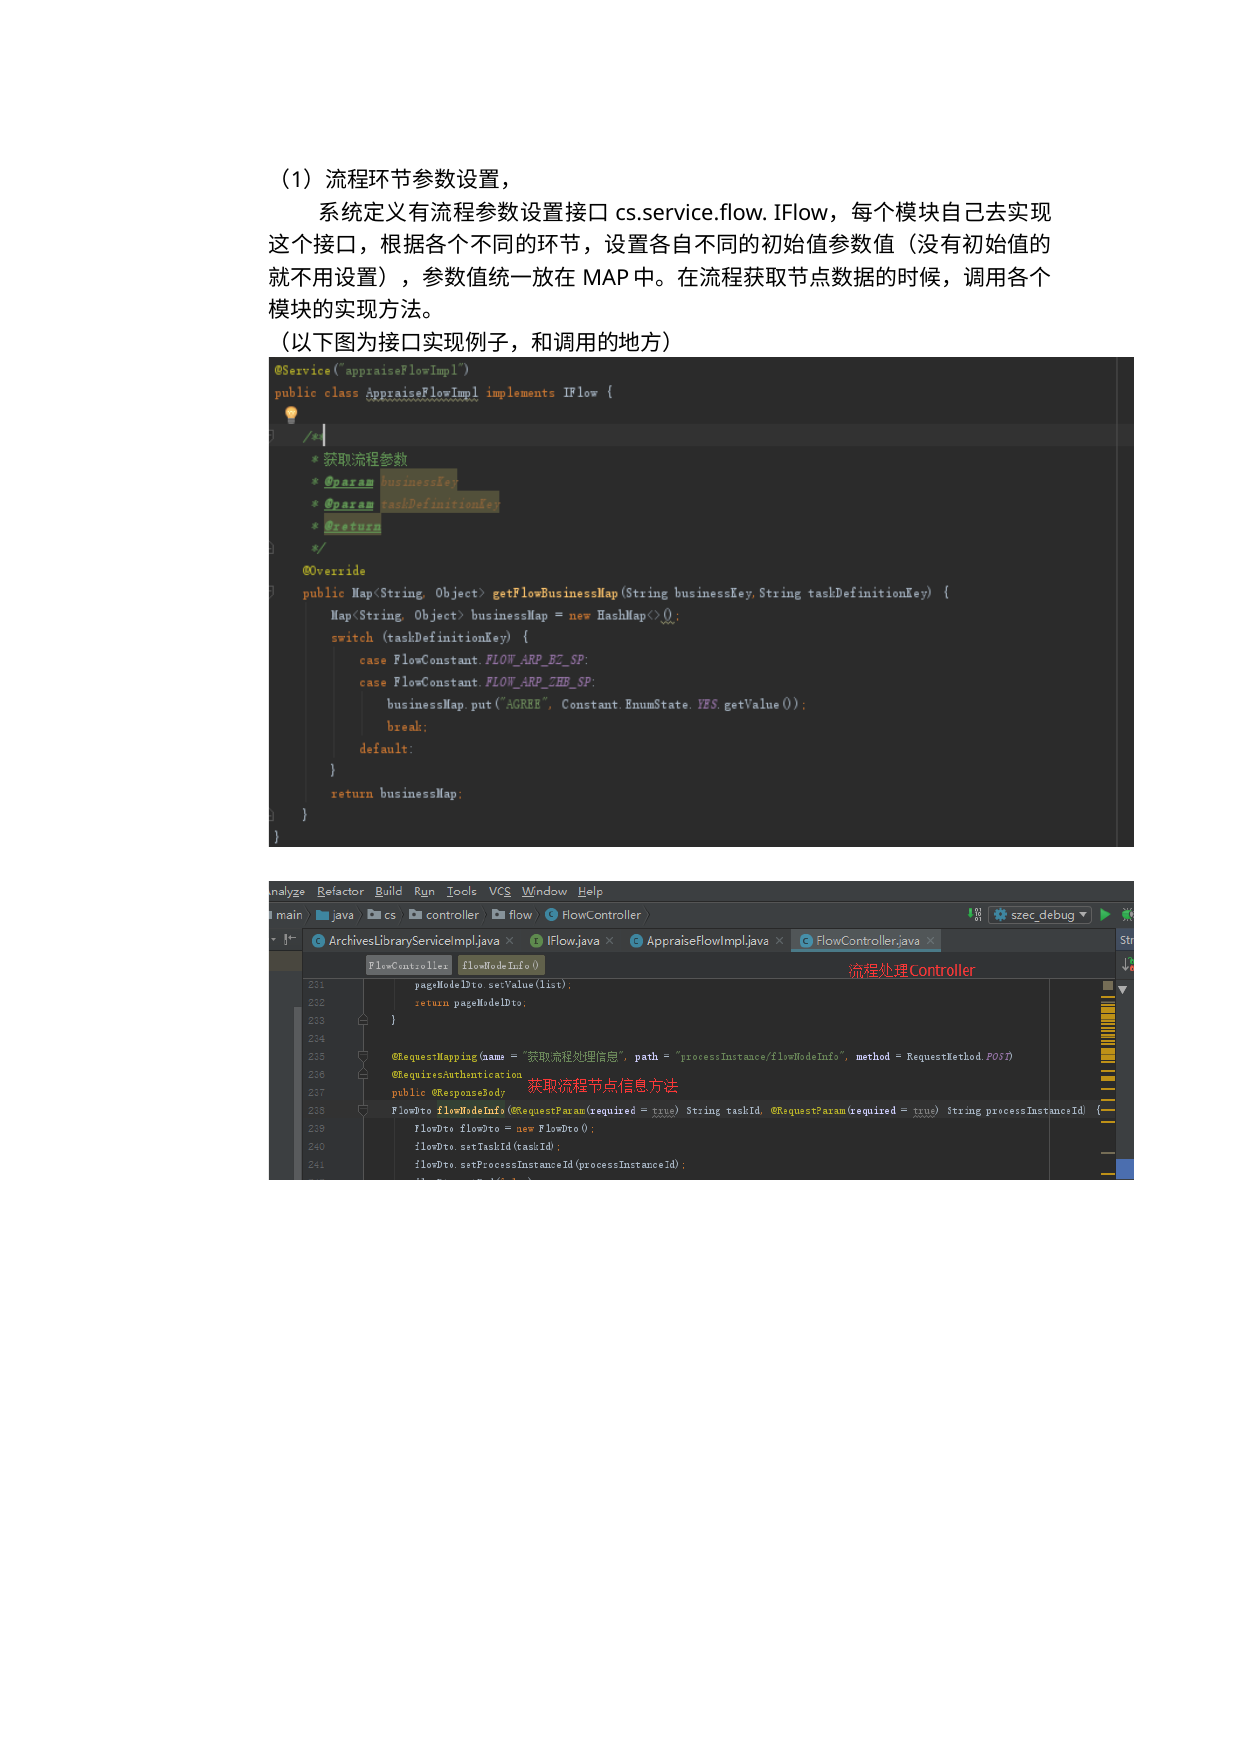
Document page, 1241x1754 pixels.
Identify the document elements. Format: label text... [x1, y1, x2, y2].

list （1）流程环节参数设置， [269, 162, 1053, 194]
list （以下图为接口实现例子，和调用的地方） [269, 324, 1053, 357]
list 系统定义有流程参数设置接口cs.service.flow. IFlow，每个模块自己去实现这个接口，根据各个不同的环节，设置各自不同的初始值参数值（没有初始值的就不用设置），参数值统一放在MAP中。在流程获取节点数据的时候，调用各个模块的实现方法。 [269, 194, 1053, 324]
picture [268, 877, 1134, 1180]
picture [268, 357, 1134, 847]
